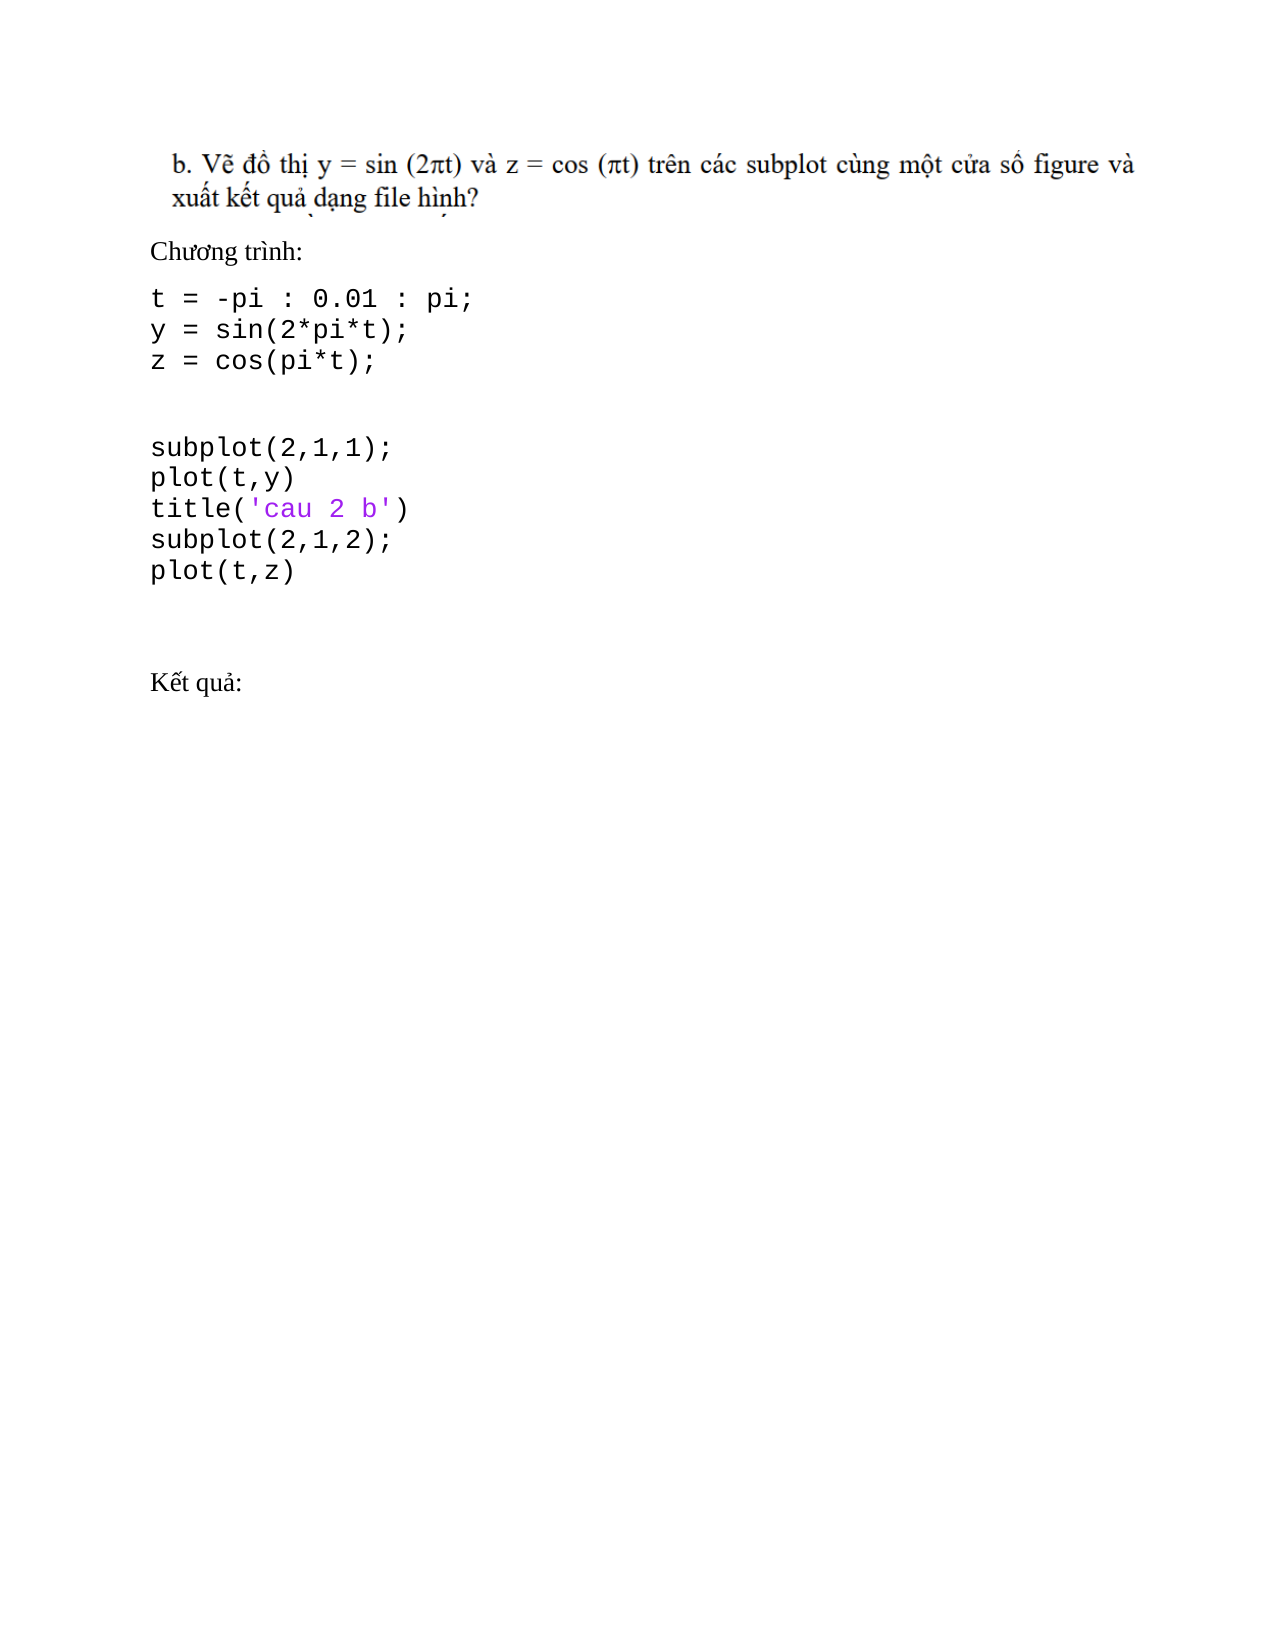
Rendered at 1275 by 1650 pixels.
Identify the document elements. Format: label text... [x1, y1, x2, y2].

text Kết quả: [150, 666, 1167, 697]
text z = cos(pi*t); [150, 347, 1167, 377]
text Chương trình: [150, 235, 1167, 266]
text title('cau 2 b') [150, 495, 1167, 526]
text subplot(2,1,2); [150, 526, 1167, 556]
text y = sin(2*pi*t); [150, 316, 1167, 347]
text subplot(2,1,1); [150, 433, 1167, 464]
text plot(t,y) [150, 464, 1167, 495]
text plot(t,z) [150, 556, 1167, 587]
text t = -pi : 0.01 : pi; [150, 285, 1167, 316]
picture [150, 150, 1167, 217]
